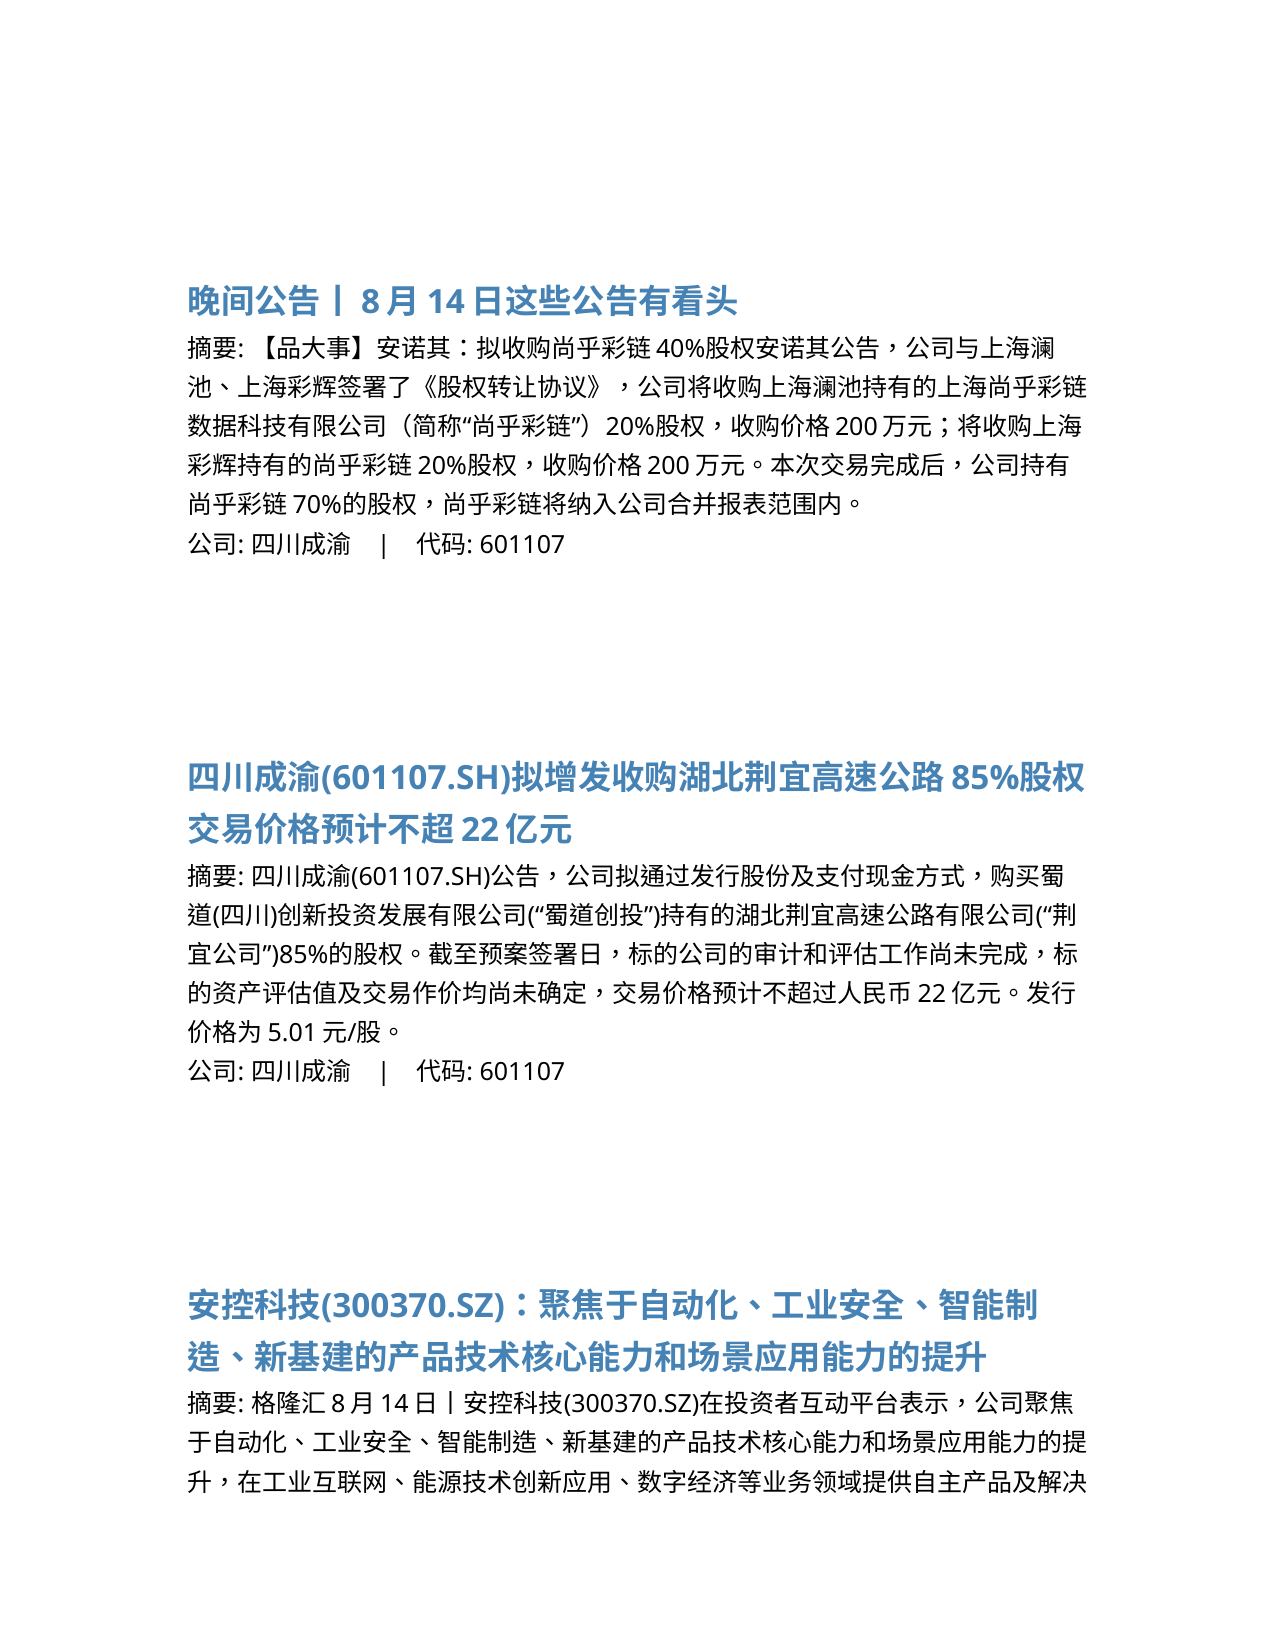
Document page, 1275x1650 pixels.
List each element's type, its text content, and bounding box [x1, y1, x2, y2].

text 摘要: 四川成渝(601107.SH)公告，公司拟通过发行股份及支付现金方式，购买蜀道(四川)创新投资发展有限公司(“蜀道创投”)持有的湖北荆宜高速公路有限公司(“荆宜公司”)85%的股权。截至预案签署日，标的公司的审计和评估工作尚未完成，标的资产评估值及交易作价均尚未确定，交易价格预计不超过人民币22亿元。发行价格为5.01元/股。 公司: 四川成渝 | 代码: 601107 [187, 858, 1087, 1127]
subtitle 四川成渝(601107.SH)拟增发收购湖北荆宜高速公路85%股权 交易价格预计不超22亿元 [187, 754, 1087, 851]
text 摘要: 【品大事】安诺其：拟收购尚乎彩链40%股权安诺其公告，公司与上海澜池、上海彩辉签署了《股权转让协议》，公司将收购上海澜池持有的上海尚乎彩链数据科技有限公司（简称“尚乎彩链”）20%股权，收购价格200万元；将收购上海彩辉持有的尚乎彩链20%股权，收购价格200万元。本次交易完成后，公司持有尚乎彩链70%的股权，尚乎彩链将纳入公司合并报表范围内。 公司: 四川成渝 | 代码: 601107 [187, 331, 1087, 599]
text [187, 1386, 1087, 1498]
subtitle 安控科技(300370.SZ)：聚焦于自动化、工业安全、智能制造、新基建的产品技术核心能力和场景应用能力的提升 [187, 1282, 1087, 1379]
subtitle 晚间公告丨8月14日这些公告有看头 [187, 278, 1087, 324]
